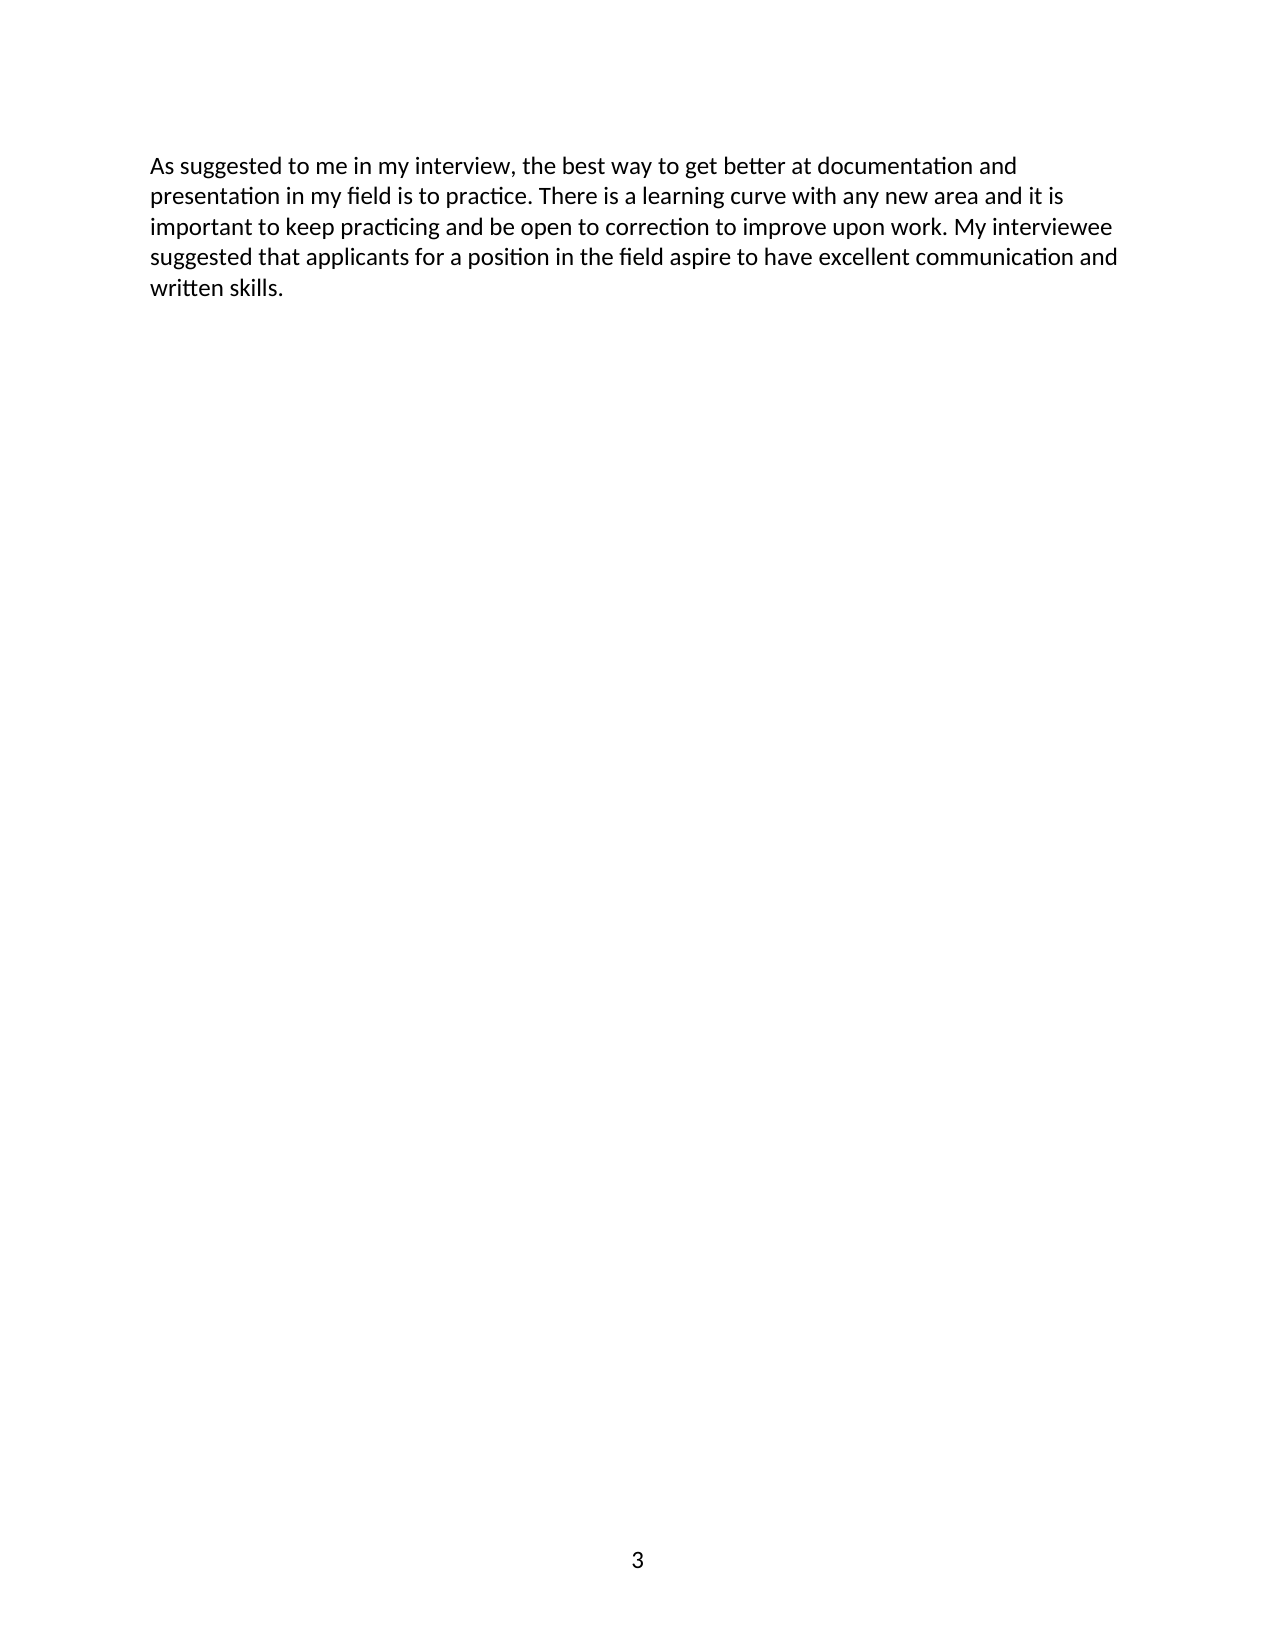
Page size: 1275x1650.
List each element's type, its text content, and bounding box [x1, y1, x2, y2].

text As suggested to me in my interview, the best way to get better at documentation and presentation in my field is to practice. There is a learning curve with any new area and it is important to keep practicing and be open to correction to improve upon work. My interviewee suggested that applicants for a position in the field aspire to have excellent communication and written skills. [150, 150, 1125, 303]
